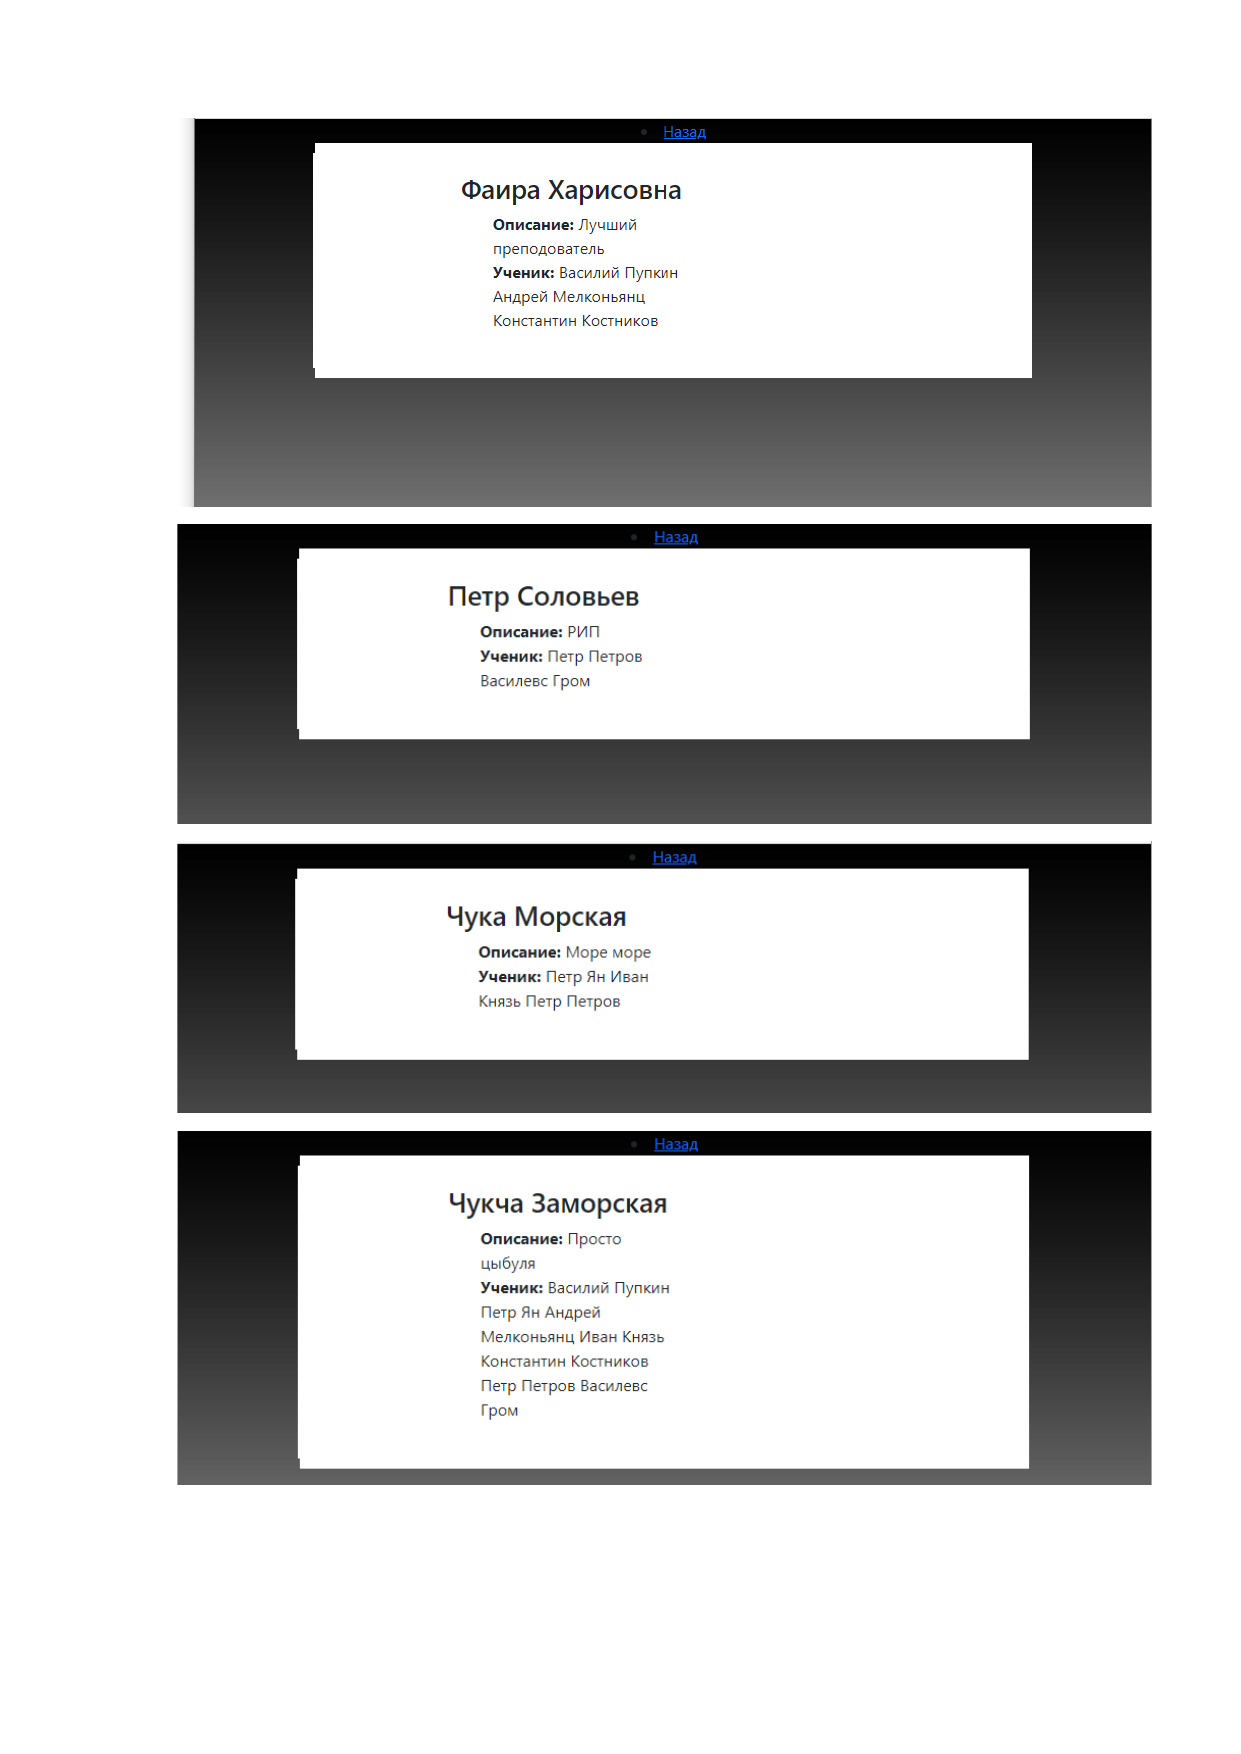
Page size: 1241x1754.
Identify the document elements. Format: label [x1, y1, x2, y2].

picture [177, 841, 1152, 1113]
picture [177, 524, 1152, 824]
picture [177, 118, 1152, 507]
picture [177, 1131, 1152, 1485]
